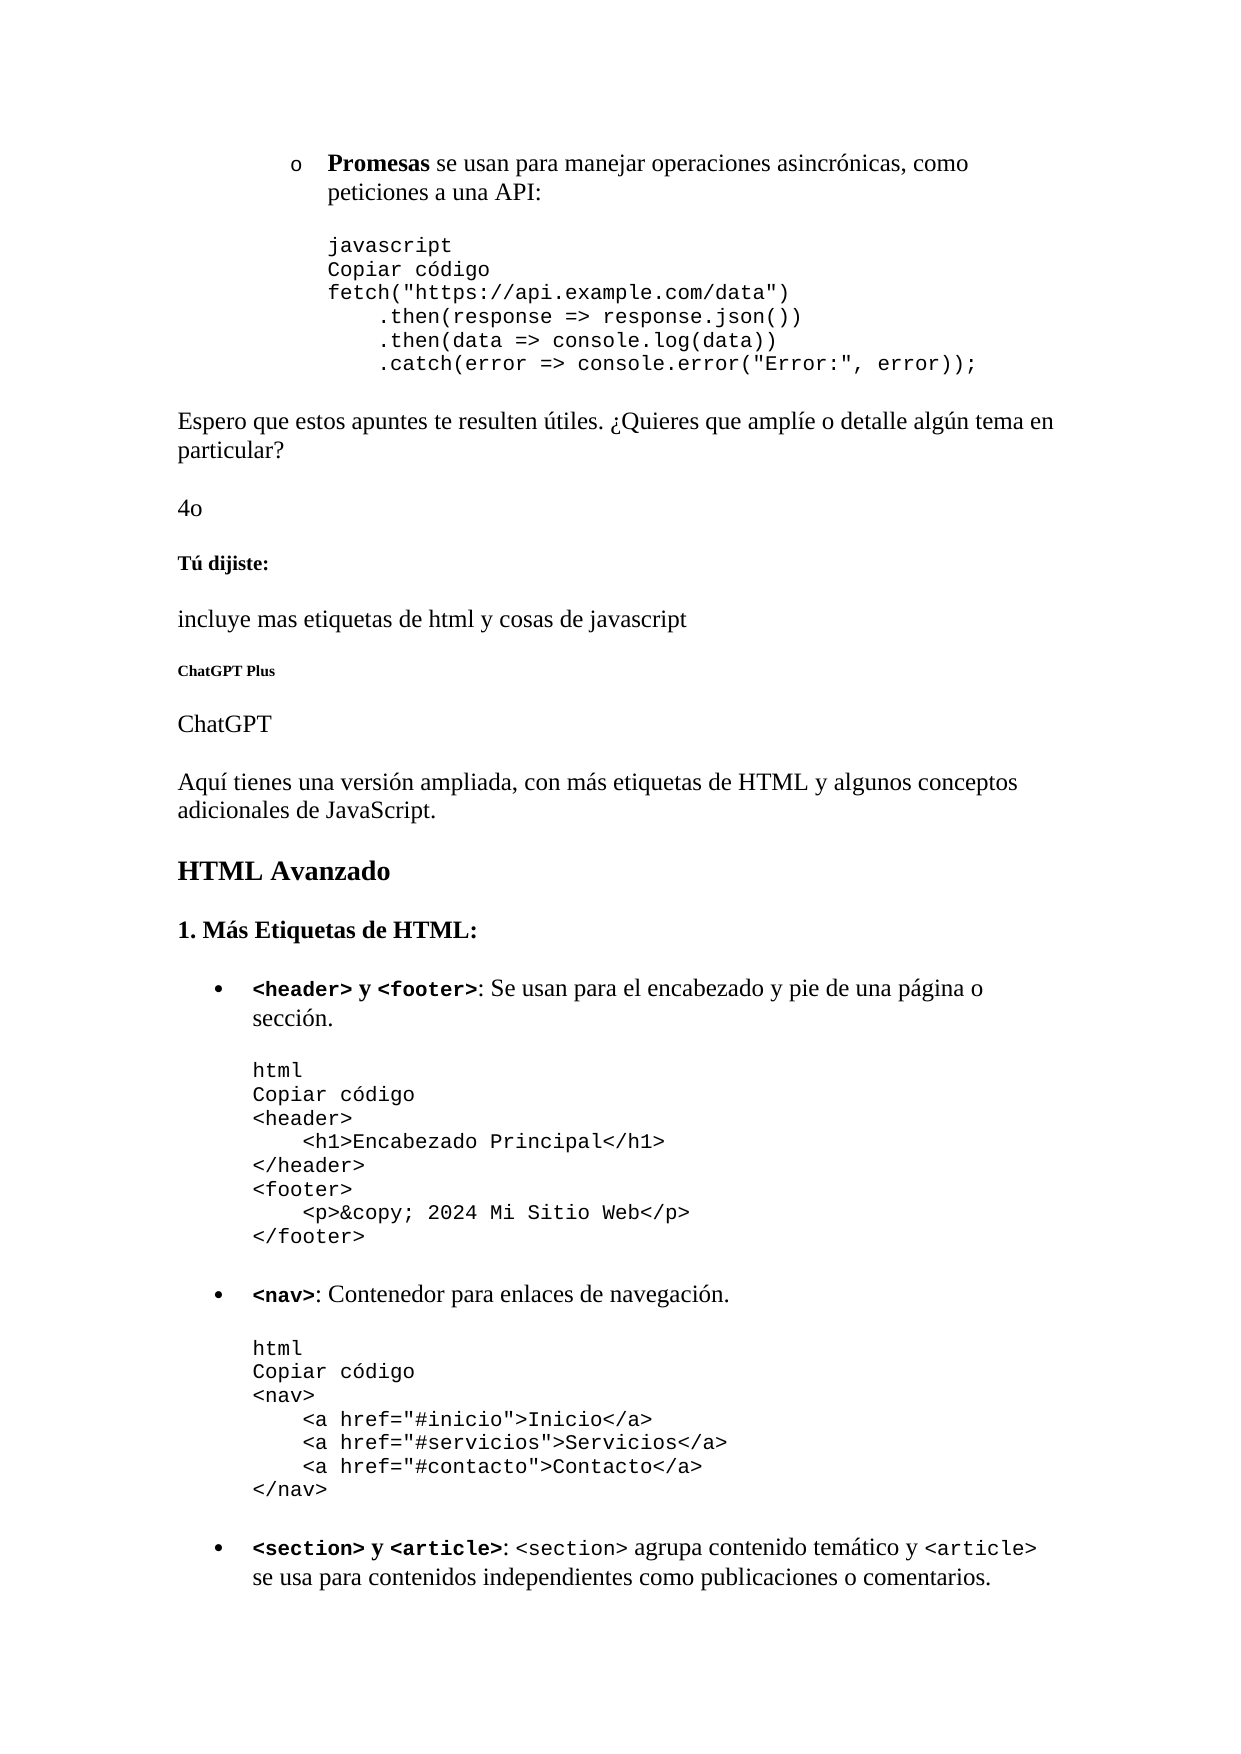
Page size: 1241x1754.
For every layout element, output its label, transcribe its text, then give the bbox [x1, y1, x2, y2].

text </header> [252, 1155, 1063, 1179]
list <nav>: Contenedor para enlaces de navegación. [215, 1279, 1063, 1308]
text <footer> [252, 1179, 1063, 1202]
text .then(data => console.log(data)) [327, 330, 1063, 353]
text html [252, 1061, 1063, 1084]
text Aquí tienes una versión ampliada, con más etiquetas de HTML y algunos conceptos adicionales de JavaScript. [177, 767, 1063, 824]
text <p>&copy; 2024 Mi Sitio Web</p> [252, 1202, 1063, 1226]
text ChatGPT Plus [177, 662, 1063, 680]
text </footer> [252, 1226, 1063, 1250]
text <nav> [252, 1385, 1063, 1408]
text <header> [252, 1108, 1063, 1131]
text javascript [327, 235, 1063, 259]
text Espero que estos apuntes te resulten útiles. ¿Quieres que amplíe o detalle algún tema en particular? [177, 406, 1063, 464]
text </nav> [252, 1479, 1063, 1503]
list <header> y <footer>: Se usan para el encabezado y pie de una página o sección. [215, 973, 1063, 1031]
text incluye mas etiquetas de html y cosas de javascript [177, 604, 1063, 633]
text html [252, 1338, 1063, 1361]
text <h1>Encabezado Principal</h1> [252, 1131, 1063, 1155]
text 1. Más Etiquetas de HTML: [177, 915, 1063, 944]
text <a href="#inicio">Inicio</a> [252, 1408, 1063, 1432]
list Promesas se usan para manejar operaciones asincrónicas, como peticiones a una API: [290, 148, 1063, 206]
list <section> y <article>: <section> agrupa contenido temático y <article> se usa para contenidos independientes como publicaciones o comentarios. [215, 1532, 1063, 1591]
text Copiar código [327, 259, 1063, 282]
text <a href="#contacto">Contacto</a> [252, 1456, 1063, 1479]
text Tú dijiste: [177, 551, 1063, 575]
text fetch("https://api.example.com/data") [327, 282, 1063, 306]
text 4o [177, 493, 1063, 522]
text HTML Avanzado [177, 853, 1063, 886]
text ChatGPT [177, 709, 1063, 738]
text .catch(error => console.error("Error:", error)); [327, 353, 1063, 377]
text Copiar código [252, 1361, 1063, 1385]
text <a href="#servicios">Servicios</a> [252, 1432, 1063, 1456]
text Copiar código [252, 1084, 1063, 1108]
text .then(response => response.json()) [327, 306, 1063, 330]
